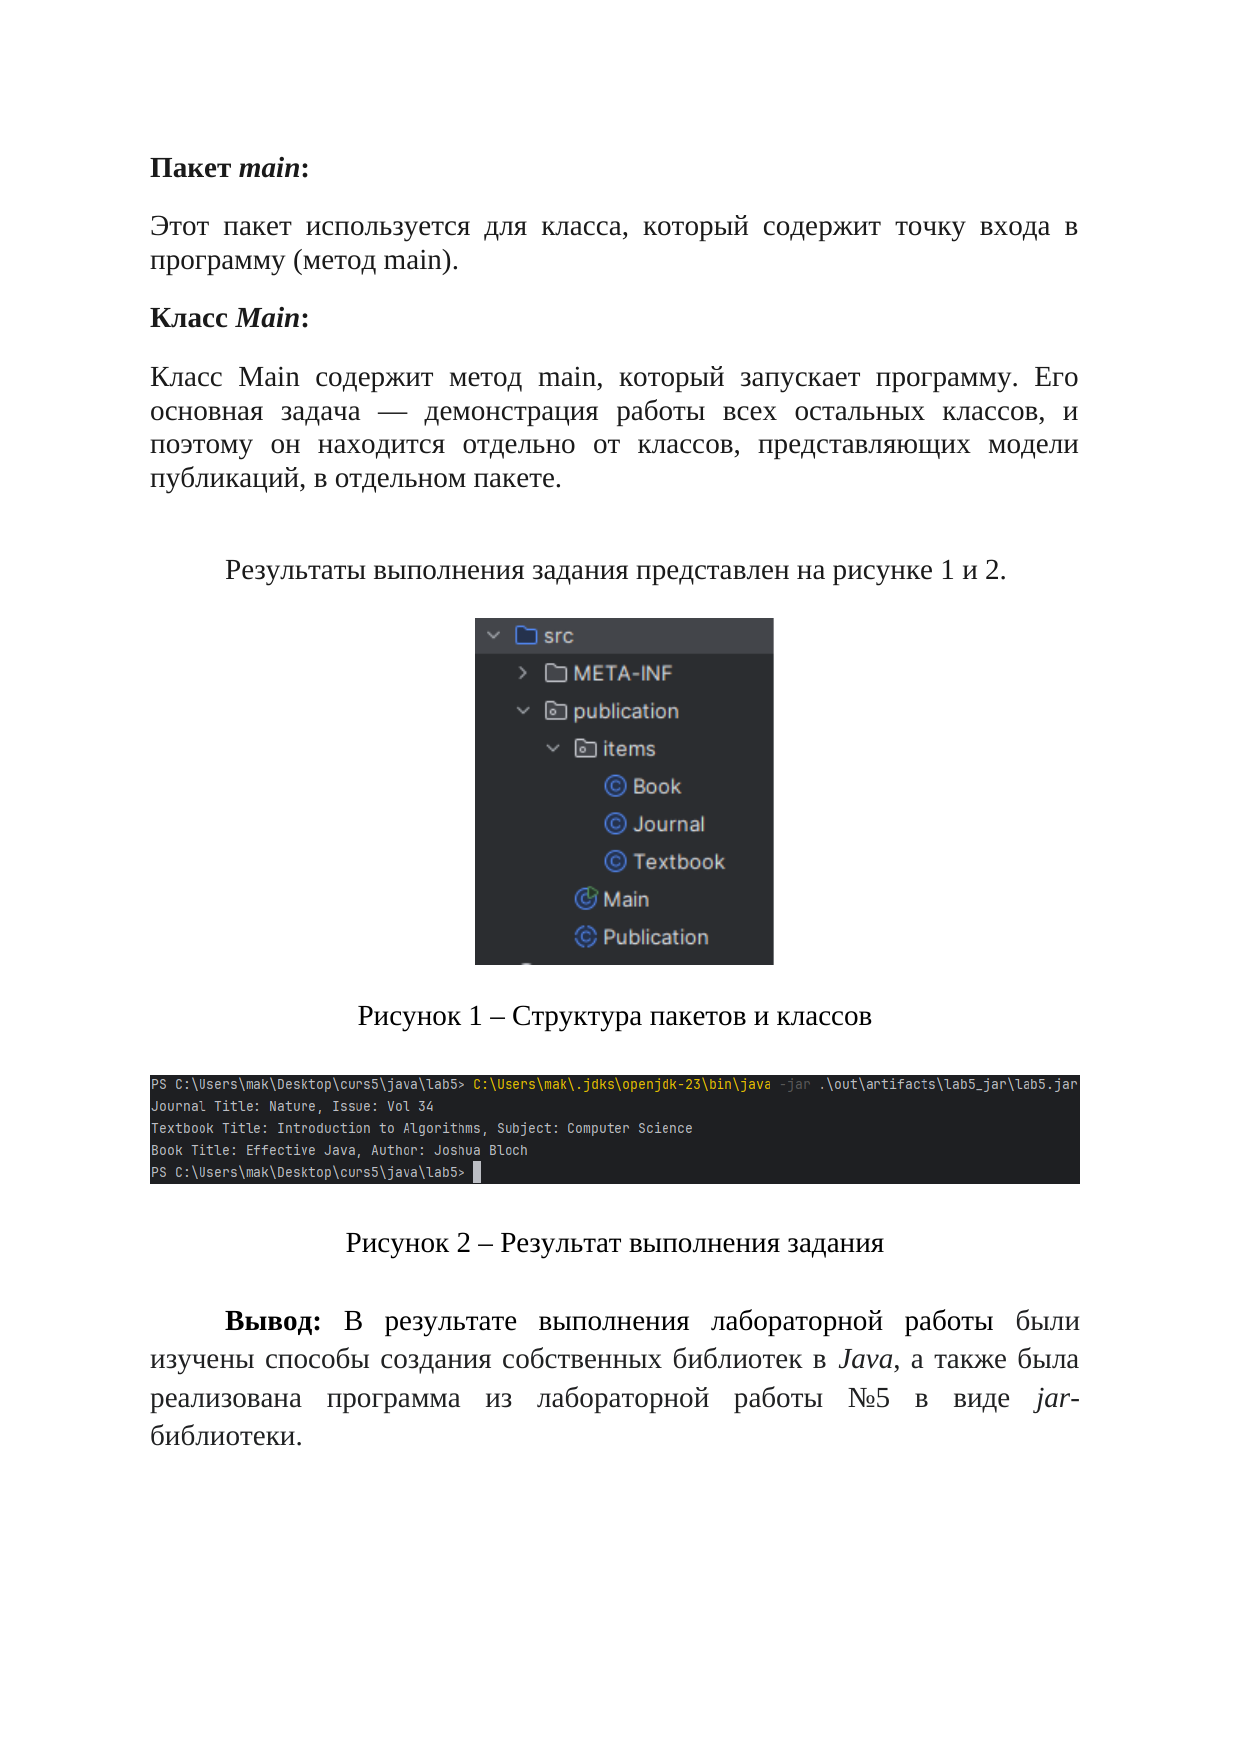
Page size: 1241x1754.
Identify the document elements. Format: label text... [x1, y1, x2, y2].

text Пакет main: [150, 150, 1080, 183]
text Вывод: В результате выполнения лабораторной работы были изучены способы создания собственных библиотек в Java, а также была реализована программа из лабораторной работы №5 в виде jar-библиотеки. [150, 1413, 1080, 1452]
picture [475, 618, 774, 965]
text Вывод: В результате выполнения лабораторной работы были изучены способы создания собственных библиотек в Java, а также была реализована программа из лабораторной работы №5 в виде jar-библиотеки. [150, 1303, 1080, 1341]
text Рисунок 1 – Структура пакетов и классов [150, 998, 1080, 1031]
text Этот пакет используется для класса, который содержит точку входа в программу (метод main). [150, 208, 1080, 276]
picture [150, 1075, 1080, 1184]
text Класс Main содержит метод main, который запускает программу. Его основная задача — демонстрация работы всех остальных классов, и поэтому он находится отдельно от классов, представляющих модели публикаций, в отдельном пакете. [150, 359, 1080, 493]
text Результаты выполнения задания представлен на рисунке 1 и 2. [150, 552, 1099, 585]
text Рисунок 2 – Результат выполнения задания [150, 1226, 1080, 1259]
text Класс Main: [150, 301, 1080, 334]
